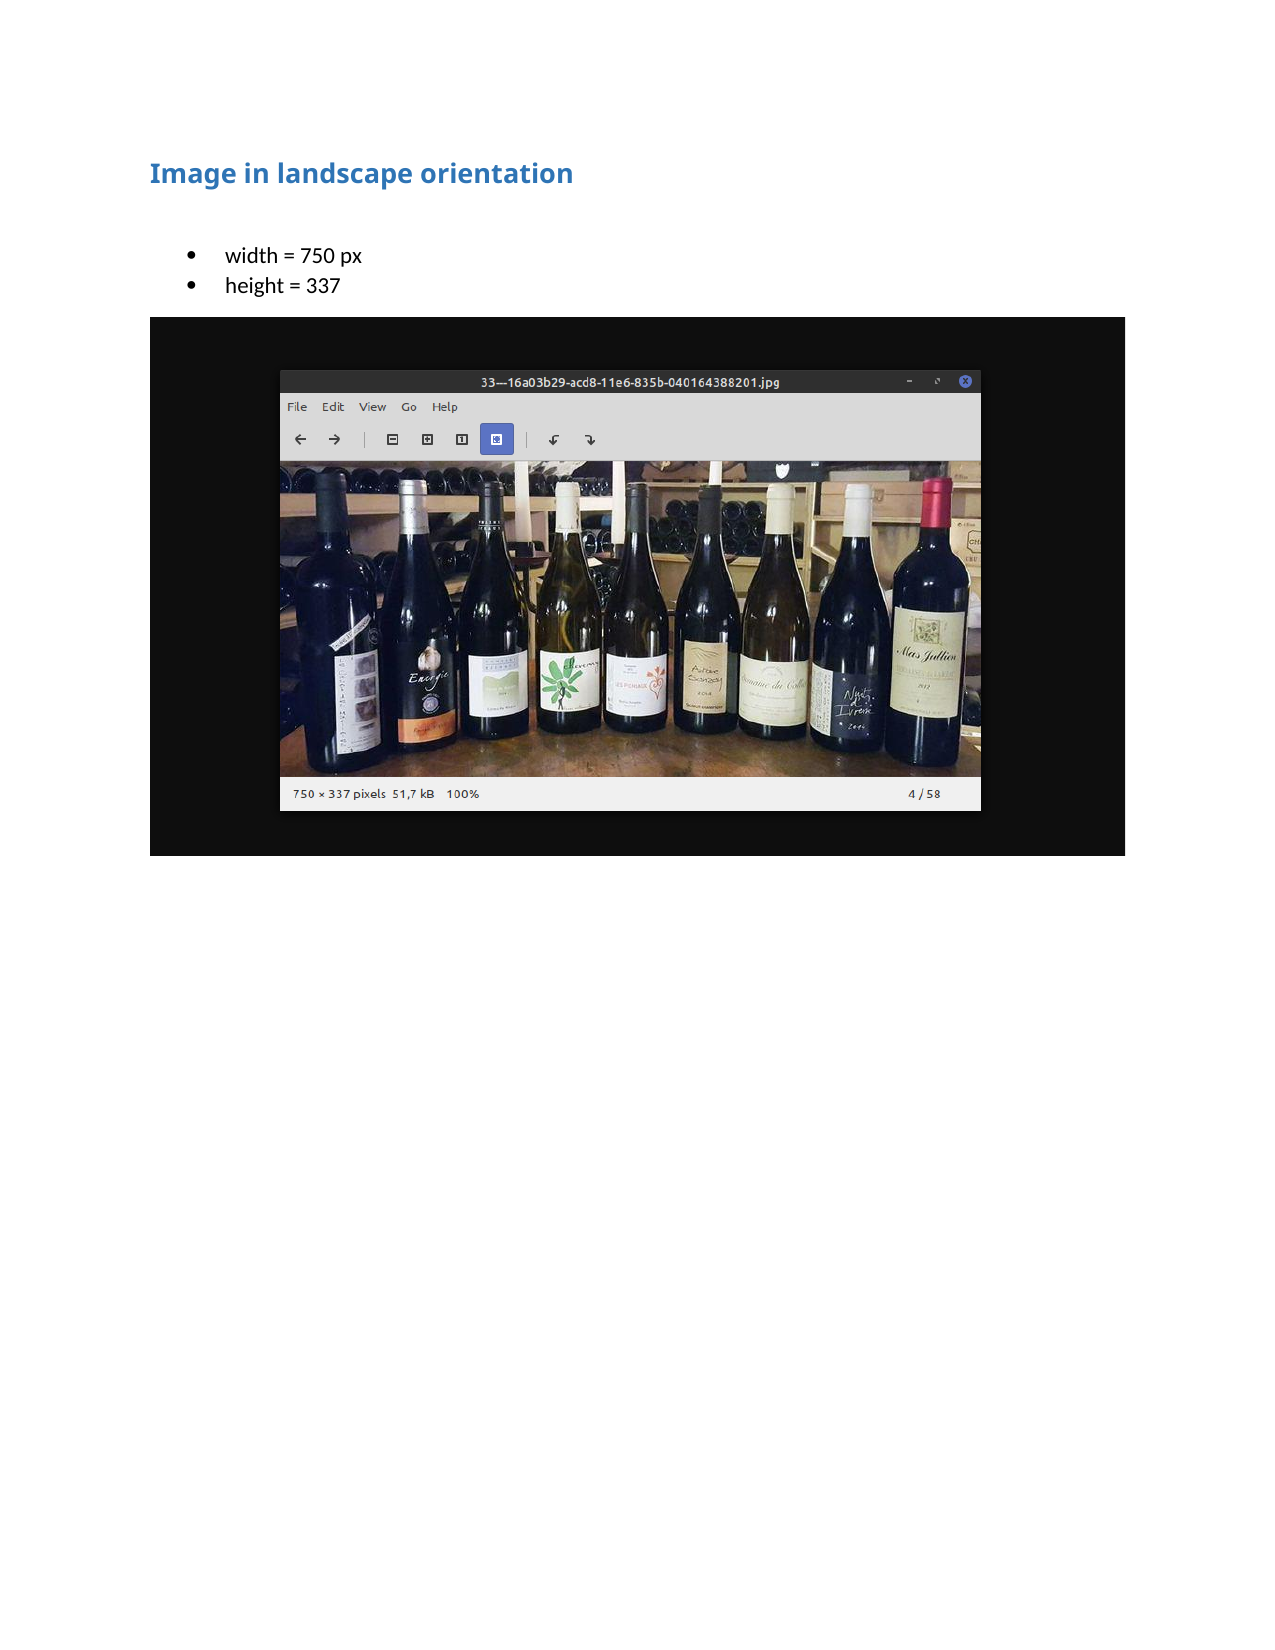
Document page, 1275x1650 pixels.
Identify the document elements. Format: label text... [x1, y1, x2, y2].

subtitle Image in landscape orientation [150, 154, 1125, 191]
picture [150, 317, 1125, 856]
list height = 337 [187, 271, 1125, 299]
list width = 750 px [187, 241, 1125, 269]
